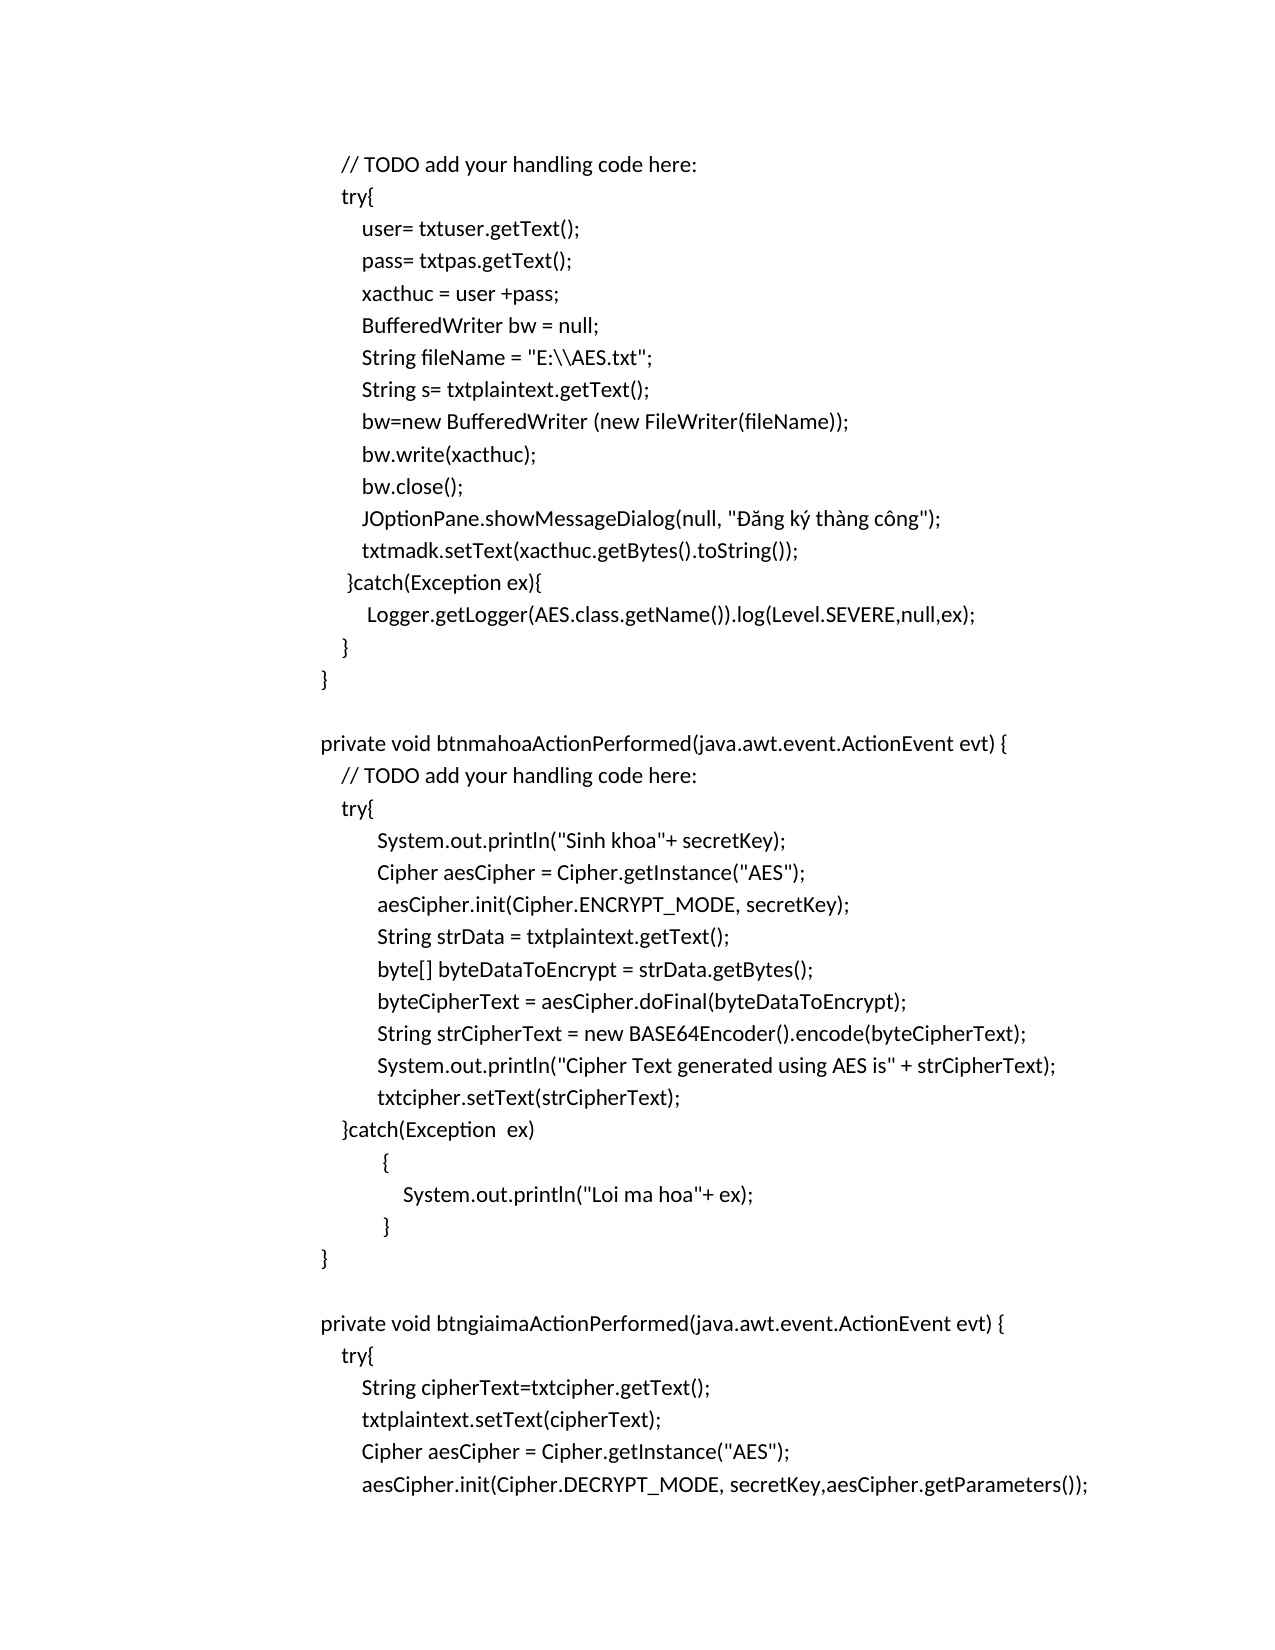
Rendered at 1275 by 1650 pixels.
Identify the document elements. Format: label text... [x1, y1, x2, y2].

list txtplaintext.setText(cipherText); [300, 1405, 1125, 1433]
list try{ [300, 1341, 1125, 1369]
list }catch(Exception ex) [300, 1116, 1125, 1144]
list aesCipher.init(Cipher.ENCRYPT_MODE, secretKey); [300, 890, 1125, 918]
list System.out.println("Loi ma hoa"+ ex); [300, 1180, 1125, 1208]
list bw.close(); [300, 472, 1125, 500]
list String strData = txtplaintext.getText(); [300, 922, 1125, 951]
list }catch(Exception ex){ [300, 568, 1125, 596]
list try{ [300, 182, 1125, 210]
list bw=new BufferedWriter (new FileWriter(fileName)); [300, 407, 1125, 436]
list String cipherText=txtcipher.getText(); [300, 1373, 1125, 1401]
list } [300, 633, 1125, 661]
list String fileName = "E:\\AES.txt"; [300, 343, 1125, 371]
list { [300, 1148, 1125, 1176]
list byteCipherText = aesCipher.doFinal(byteDataToEncrypt); [300, 987, 1125, 1015]
list user= txtuser.getText(); [300, 214, 1125, 242]
list Logger.getLogger(AES.class.getName()).log(Level.SEVERE,null,ex); [300, 601, 1125, 629]
list pass= txtpas.getText(); [300, 247, 1125, 274]
list String s= txtplaintext.getText(); [300, 375, 1125, 403]
list } [300, 1212, 1125, 1240]
list Cipher aesCipher = Cipher.getInstance("AES"); [300, 858, 1125, 886]
list // TODO add your handling code here: [300, 762, 1125, 789]
list } [300, 1244, 1125, 1272]
list xacthuc = user +pass; [300, 279, 1125, 307]
list } [300, 665, 1125, 693]
list try{ [300, 794, 1125, 822]
list txtcipher.setText(strCipherText); [300, 1083, 1125, 1111]
list bw.write(xacthuc); [300, 440, 1125, 468]
list byte[] byteDataToEncrypt = strData.getBytes(); [300, 955, 1125, 983]
list private void btnmahoaActionPerformed(java.awt.event.ActionEvent evt) { [300, 729, 1125, 757]
list String strCipherText = new BASE64Encoder().encode(byteCipherText); [300, 1019, 1125, 1047]
list txtmadk.setText(xacthuc.getBytes().toString()); [300, 536, 1125, 564]
list JOptionPane.showMessageDialog(null, "Đăng ký thàng công"); [300, 504, 1125, 532]
list // TODO add your handling code here: [300, 150, 1125, 178]
list System.out.println("Cipher Text generated using AES is" + strCipherText); [300, 1051, 1125, 1079]
list aesCipher.init(Cipher.DECRYPT_MODE, secretKey,aesCipher.getParameters()); [300, 1470, 1125, 1498]
list System.out.println("Sinh khoa"+ secretKey); [300, 826, 1125, 854]
list BufferedWriter bw = null; [300, 311, 1125, 339]
list Cipher aesCipher = Cipher.getInstance("AES"); [300, 1437, 1125, 1466]
list private void btngiaimaActionPerformed(java.awt.event.ActionEvent evt) { [300, 1309, 1125, 1337]
